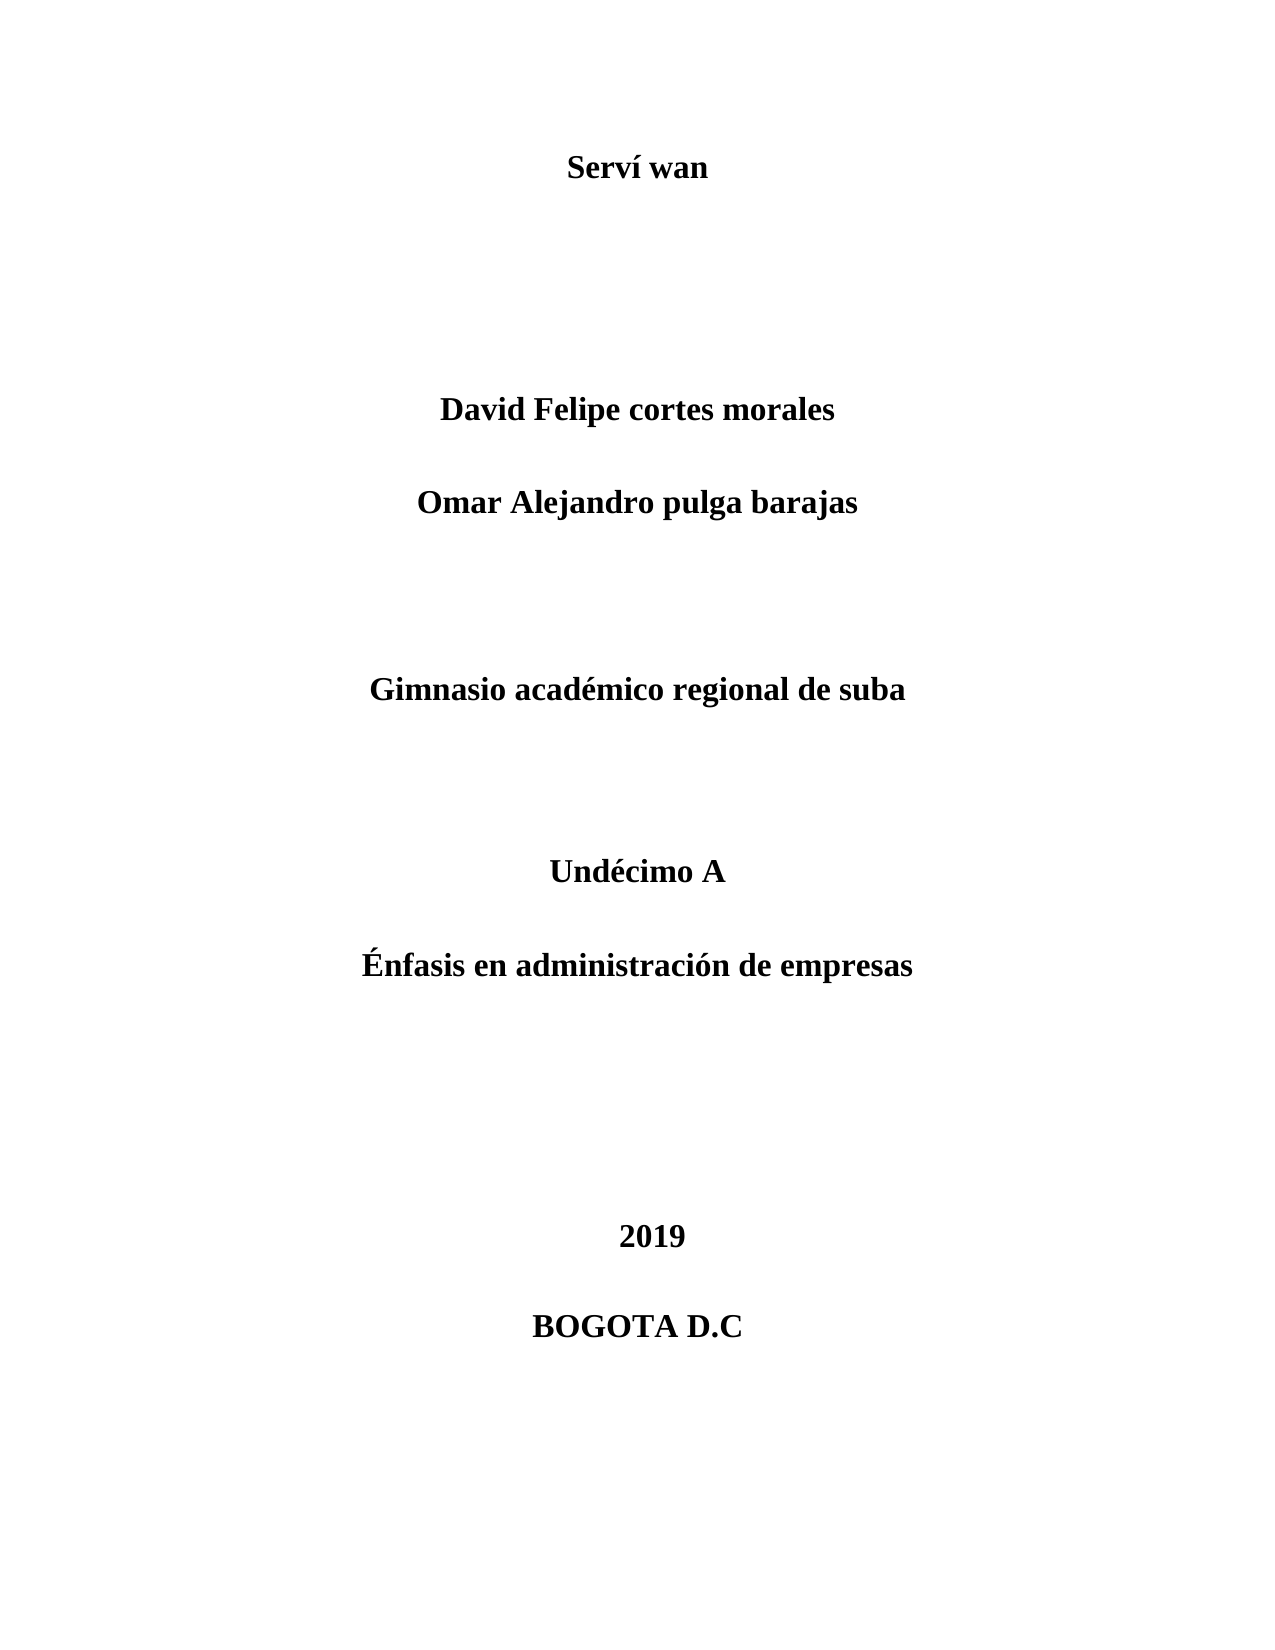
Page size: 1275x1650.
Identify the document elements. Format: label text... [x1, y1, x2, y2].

text 2019 [177, 1217, 1098, 1255]
text Omar Alejandro pulga barajas [177, 483, 1098, 521]
text Undécimo A [177, 852, 1098, 890]
text David Felipe cortes morales [177, 389, 1098, 428]
text Énfasis en administración de empresas [177, 945, 1098, 983]
text Serví wan [177, 148, 1098, 186]
text Gimnasio académico regional de suba [177, 669, 1098, 708]
text BOGOTA D.C [177, 1306, 1098, 1344]
